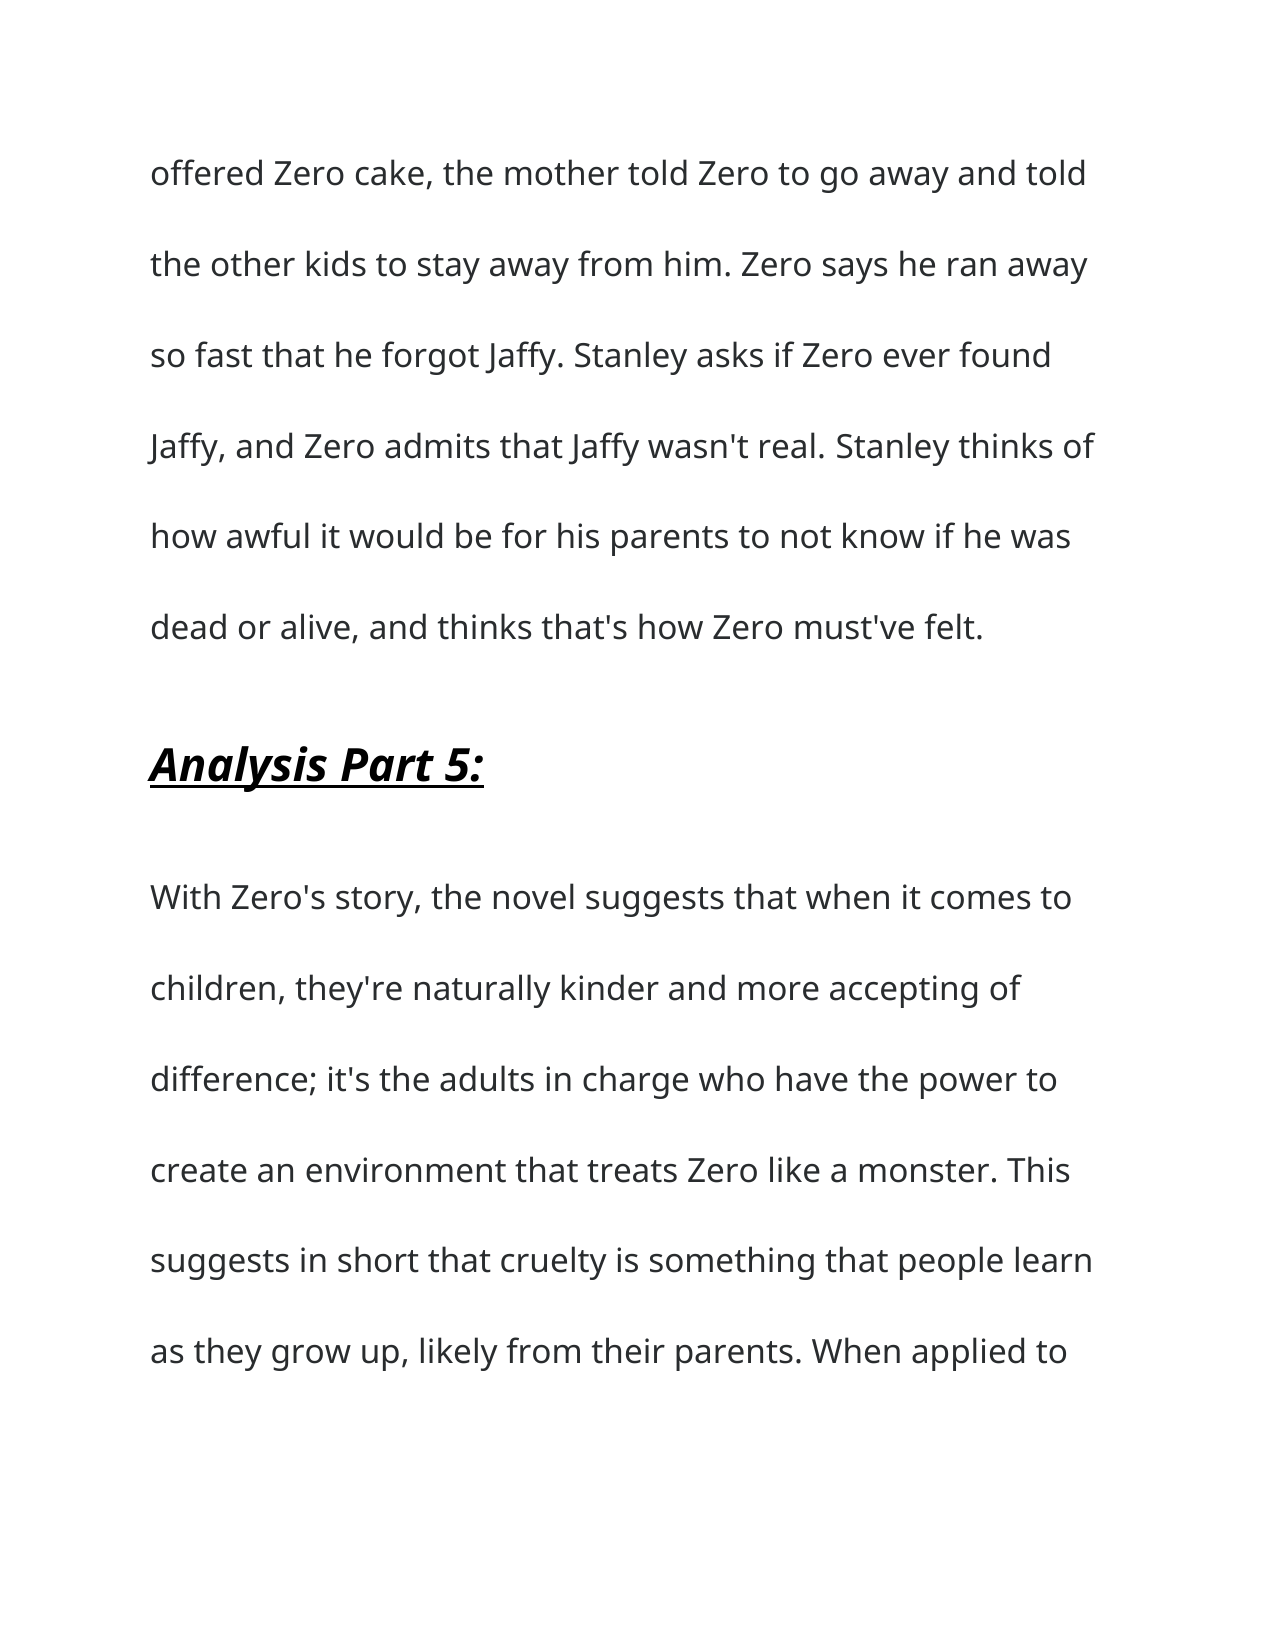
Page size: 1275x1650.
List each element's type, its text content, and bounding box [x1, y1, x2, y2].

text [150, 874, 1125, 1373]
text Analysis Part 5: [150, 732, 1125, 795]
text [150, 150, 1125, 649]
